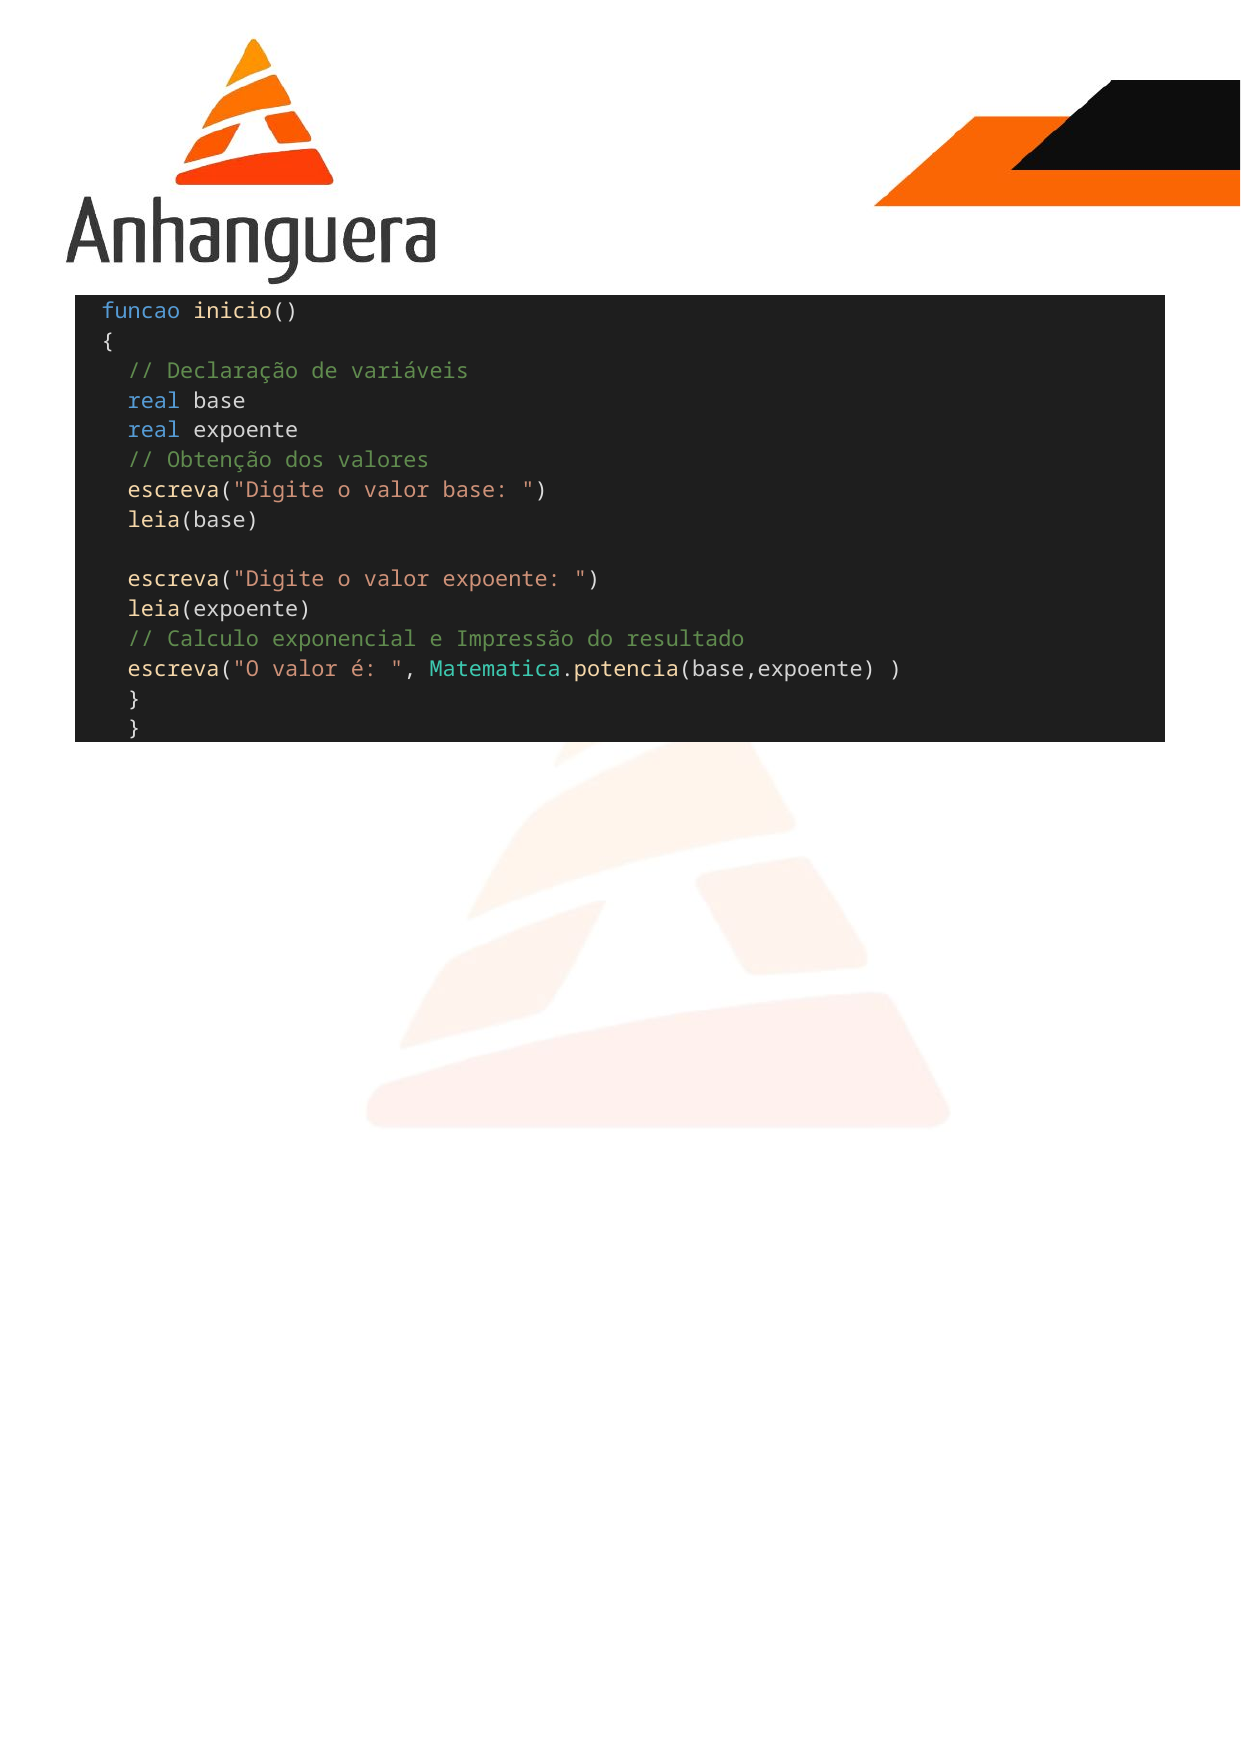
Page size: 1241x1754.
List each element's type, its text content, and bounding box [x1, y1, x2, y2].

text leia(expoente) [75, 593, 1165, 623]
text // Obtenção dos valores [75, 444, 1165, 474]
text } [75, 712, 1165, 742]
text escreva("Digite o valor base: ") [75, 474, 1165, 504]
text // Calculo exponencial e Impressão do resultado [75, 623, 1165, 653]
text funcao inicio() [75, 295, 1165, 325]
text leia(base) [75, 504, 1165, 534]
text escreva("O valor é: ", Matematica.potencia(base,expoente) ) [75, 653, 1165, 683]
text escreva("Digite o valor expoente: ") [75, 563, 1165, 593]
text // Declaração de variáveis [75, 355, 1165, 385]
text real expoente [75, 414, 1165, 444]
text real base [75, 385, 1165, 414]
text } [75, 683, 1165, 712]
picture [1, 0, 1241, 1754]
text { [75, 325, 1165, 355]
